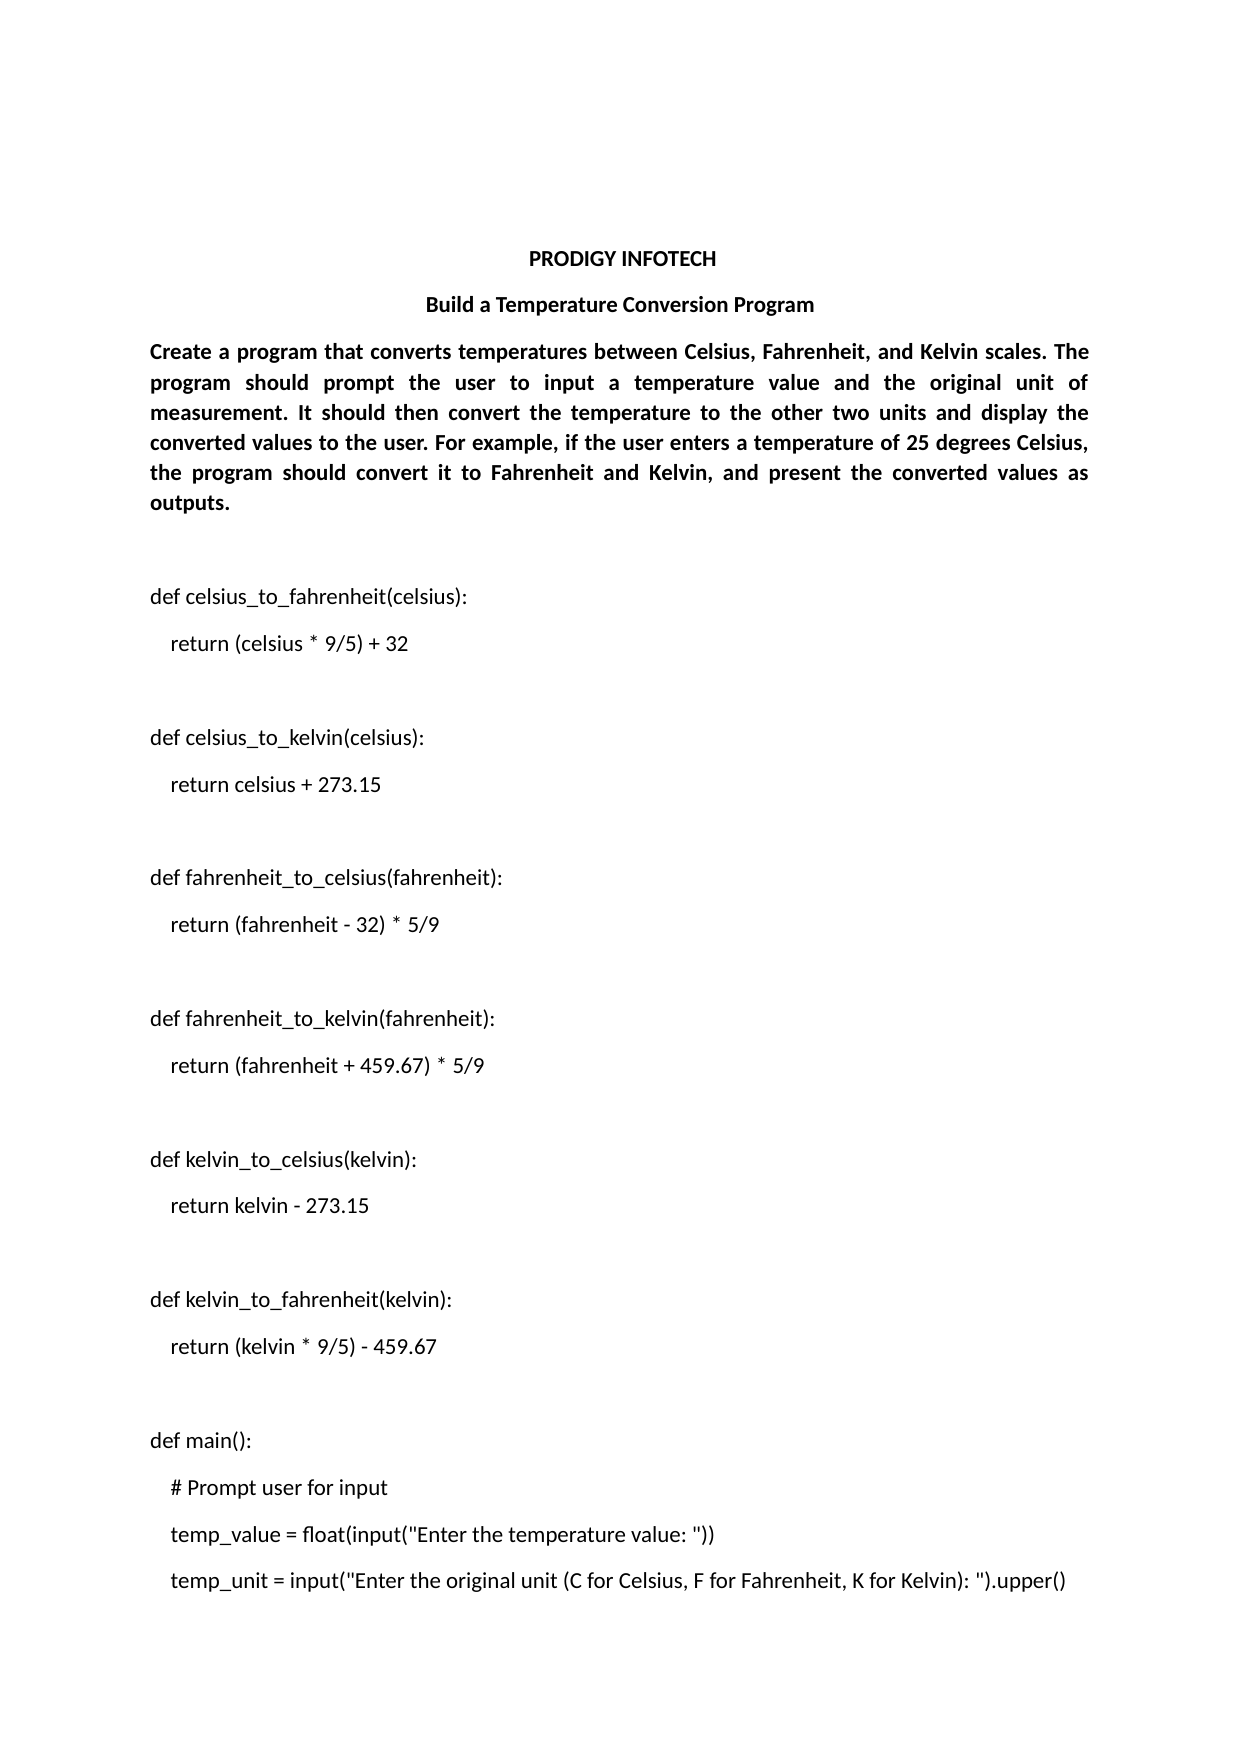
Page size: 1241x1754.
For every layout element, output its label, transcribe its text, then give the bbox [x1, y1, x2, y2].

text return kelvin - 273.15 [150, 1192, 1090, 1220]
text def fahrenheit_to_kelvin(fahrenheit): [150, 1004, 1090, 1032]
text def celsius_to_fahrenheit(celsius): [150, 582, 1090, 610]
text # Prompt user for input [150, 1473, 1090, 1501]
text def kelvin_to_celsius(kelvin): [150, 1145, 1090, 1173]
text return (fahrenheit - 32) * 5/9 [150, 910, 1090, 938]
text Build a Temperature Conversion Program [150, 291, 1090, 319]
text def main(): [150, 1426, 1090, 1454]
text return (kelvin * 9/5) - 459.67 [150, 1332, 1090, 1360]
text temp_value = float(input("Enter the temperature value: ")) [150, 1520, 1090, 1548]
text PRODIGY INFOTECH [150, 244, 1090, 272]
text return (fahrenheit + 459.67) * 5/9 [150, 1051, 1090, 1079]
text return (celsius * 9/5) + 32 [150, 629, 1090, 657]
text def kelvin_to_fahrenheit(kelvin): [150, 1285, 1090, 1313]
text def celsius_to_kelvin(celsius): [150, 723, 1090, 751]
text temp_unit = input("Enter the original unit (C for Celsius, F for Fahrenheit, K for Kelvin): ").upper() [150, 1567, 1090, 1595]
text def fahrenheit_to_celsius(fahrenheit): [150, 863, 1090, 892]
text Create a program that converts temperatures between Celsius, Fahrenheit, and Kelvin scales. The program should prompt the user to input a temperature value and the original unit of measurement. It should then convert the temperature to the other two units and display the converted values to the user. For example, if the user enters a temperature of 25 degrees Celsius, the program should convert it to Fahrenheit and Kelvin, and present the converted values as outputs. [150, 337, 1090, 517]
text return celsius + 273.15 [150, 770, 1090, 798]
